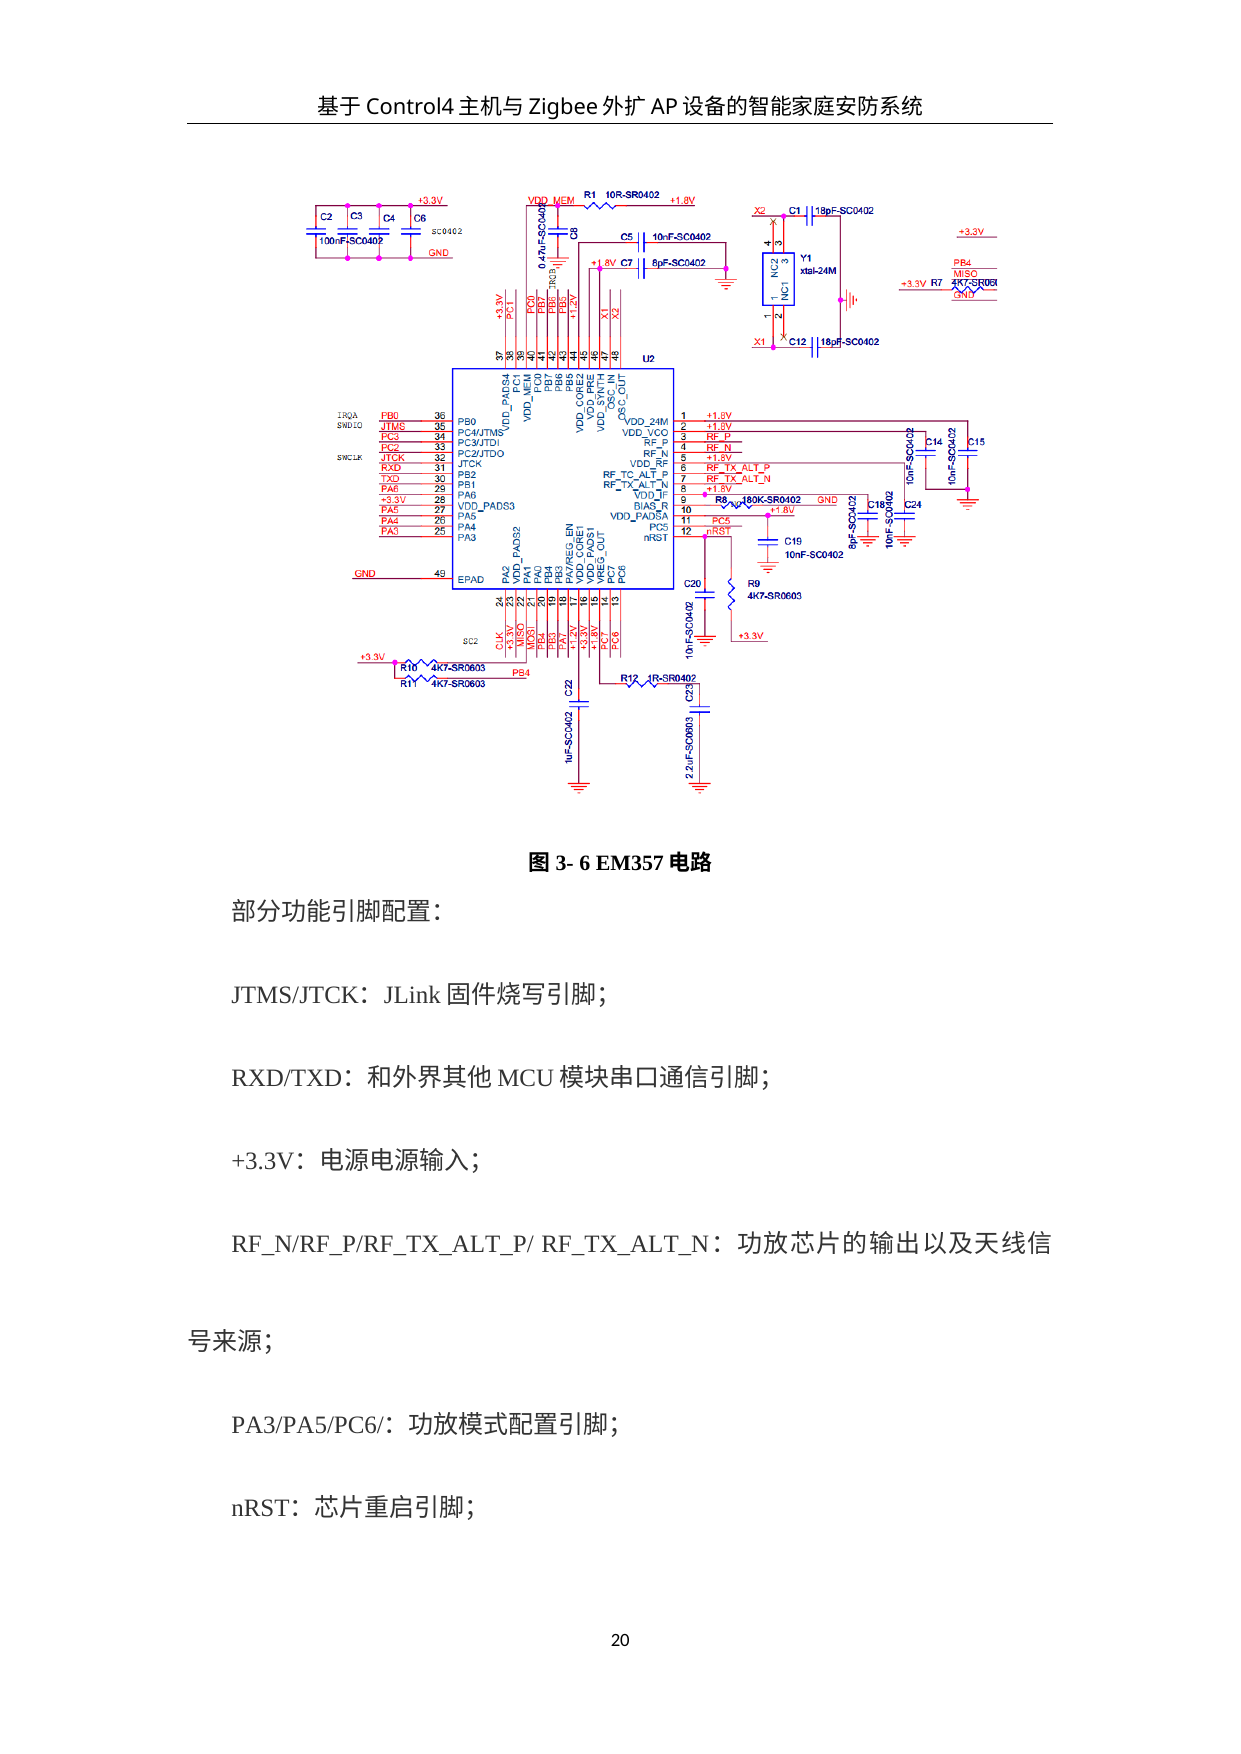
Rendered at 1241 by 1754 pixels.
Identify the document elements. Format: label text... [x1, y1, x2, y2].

text JTMS/JTCK：JLink固件烧写引脚； [187, 960, 1053, 1025]
text RF_N/RF_P/RF_TX_ALT_P/ RF_TX_ALT_N：功放芯片的输出以及天线信号来源； [187, 1209, 1053, 1372]
text RXD/TXD：和外界其他MCU模块串口通信引脚； [187, 1043, 1053, 1108]
text +3.3V：电源电源输入； [187, 1126, 1053, 1191]
text nRST：芯片重启引脚； [187, 1473, 1053, 1538]
picture [286, 162, 998, 814]
text 部分功能引脚配置： [187, 877, 1053, 942]
text PA3/PA5/PC6/：功放模式配置引脚； [187, 1390, 1053, 1455]
